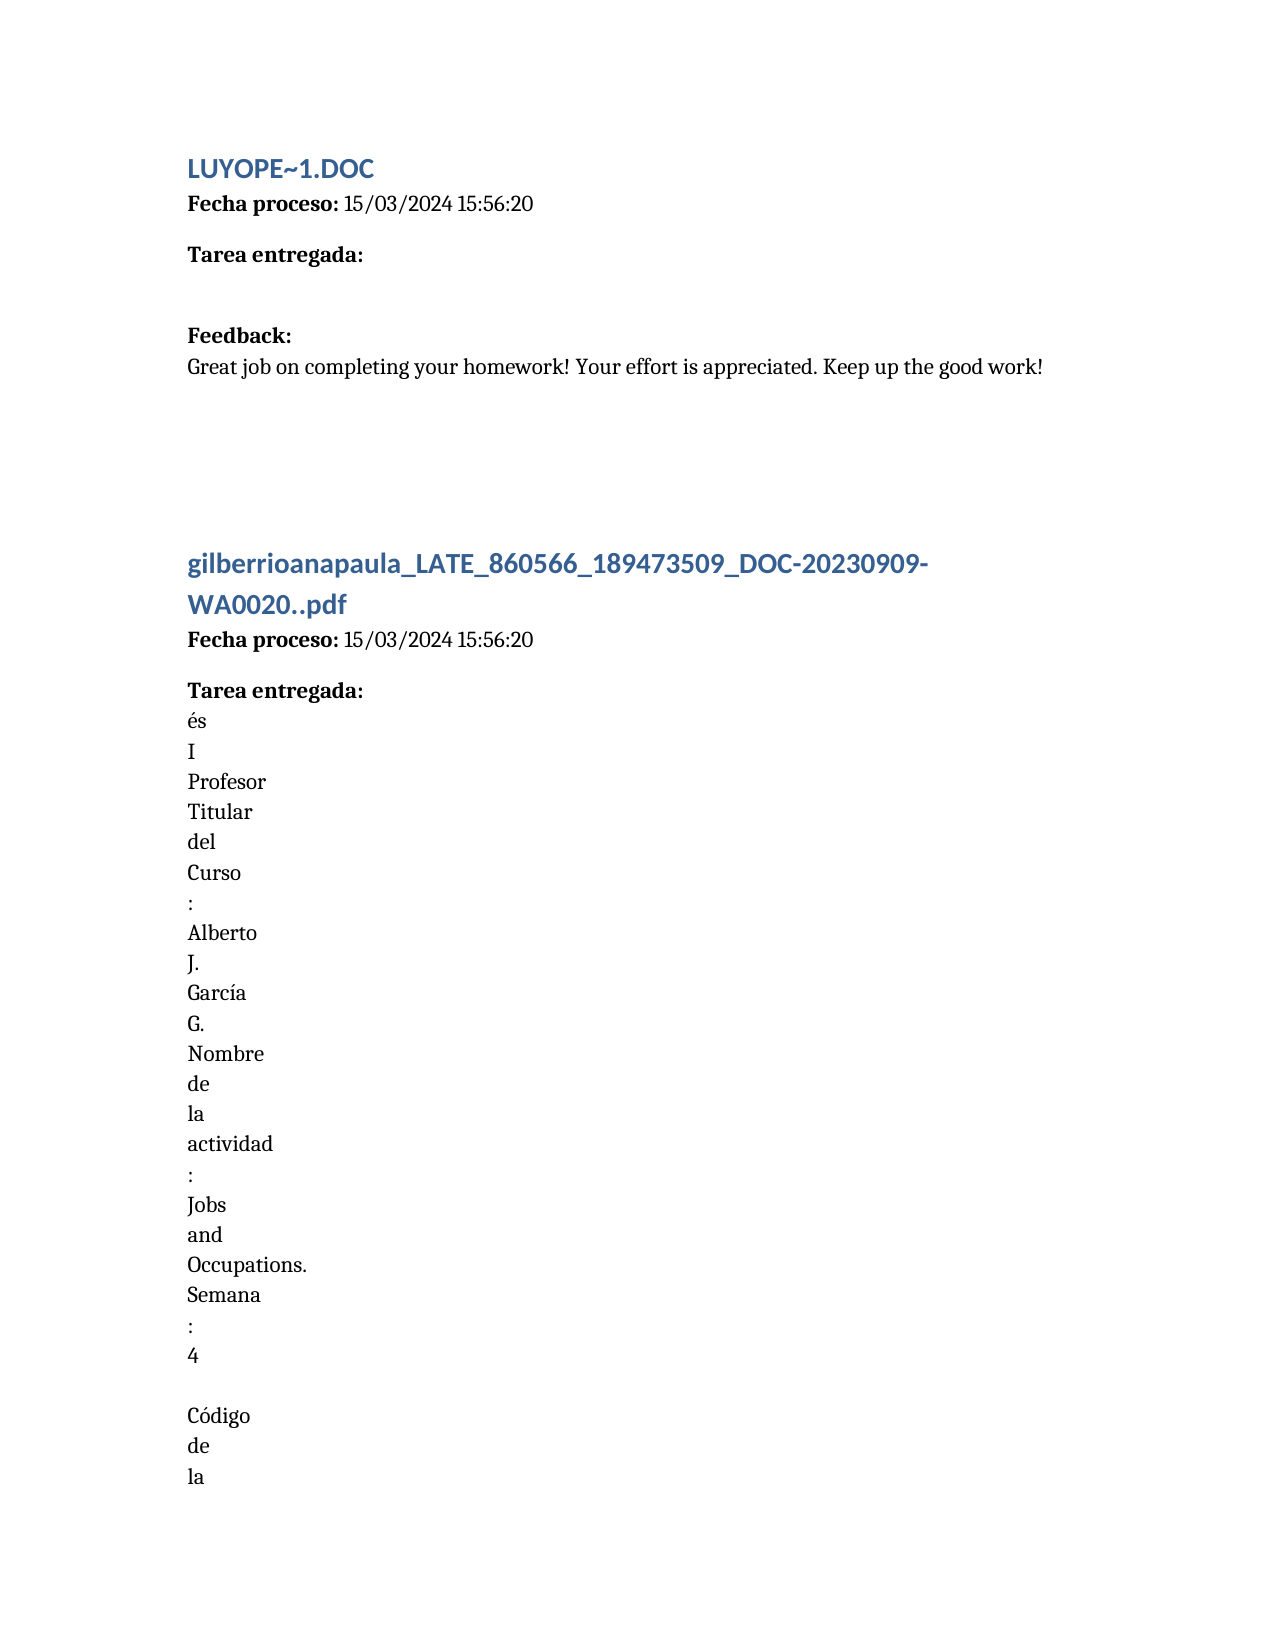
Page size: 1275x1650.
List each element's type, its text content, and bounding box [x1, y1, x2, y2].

subtitle gilberrioanapaula_LATE_860566_189473509_DOC-20230909-WA0020..pdf [187, 545, 1087, 622]
text Fecha proceso: 15/03/2024 15:56:20 [187, 191, 1087, 217]
text Fecha proceso: 15/03/2024 15:56:20 [187, 627, 1087, 653]
subtitle LUYOPE~1.DOC [187, 150, 1087, 186]
text Feedback: Great job on completing your homework! Your effort is appreciated. Keep up the good work! [187, 323, 1087, 440]
text Tarea entregada: [187, 242, 1087, 298]
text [187, 678, 1087, 1490]
